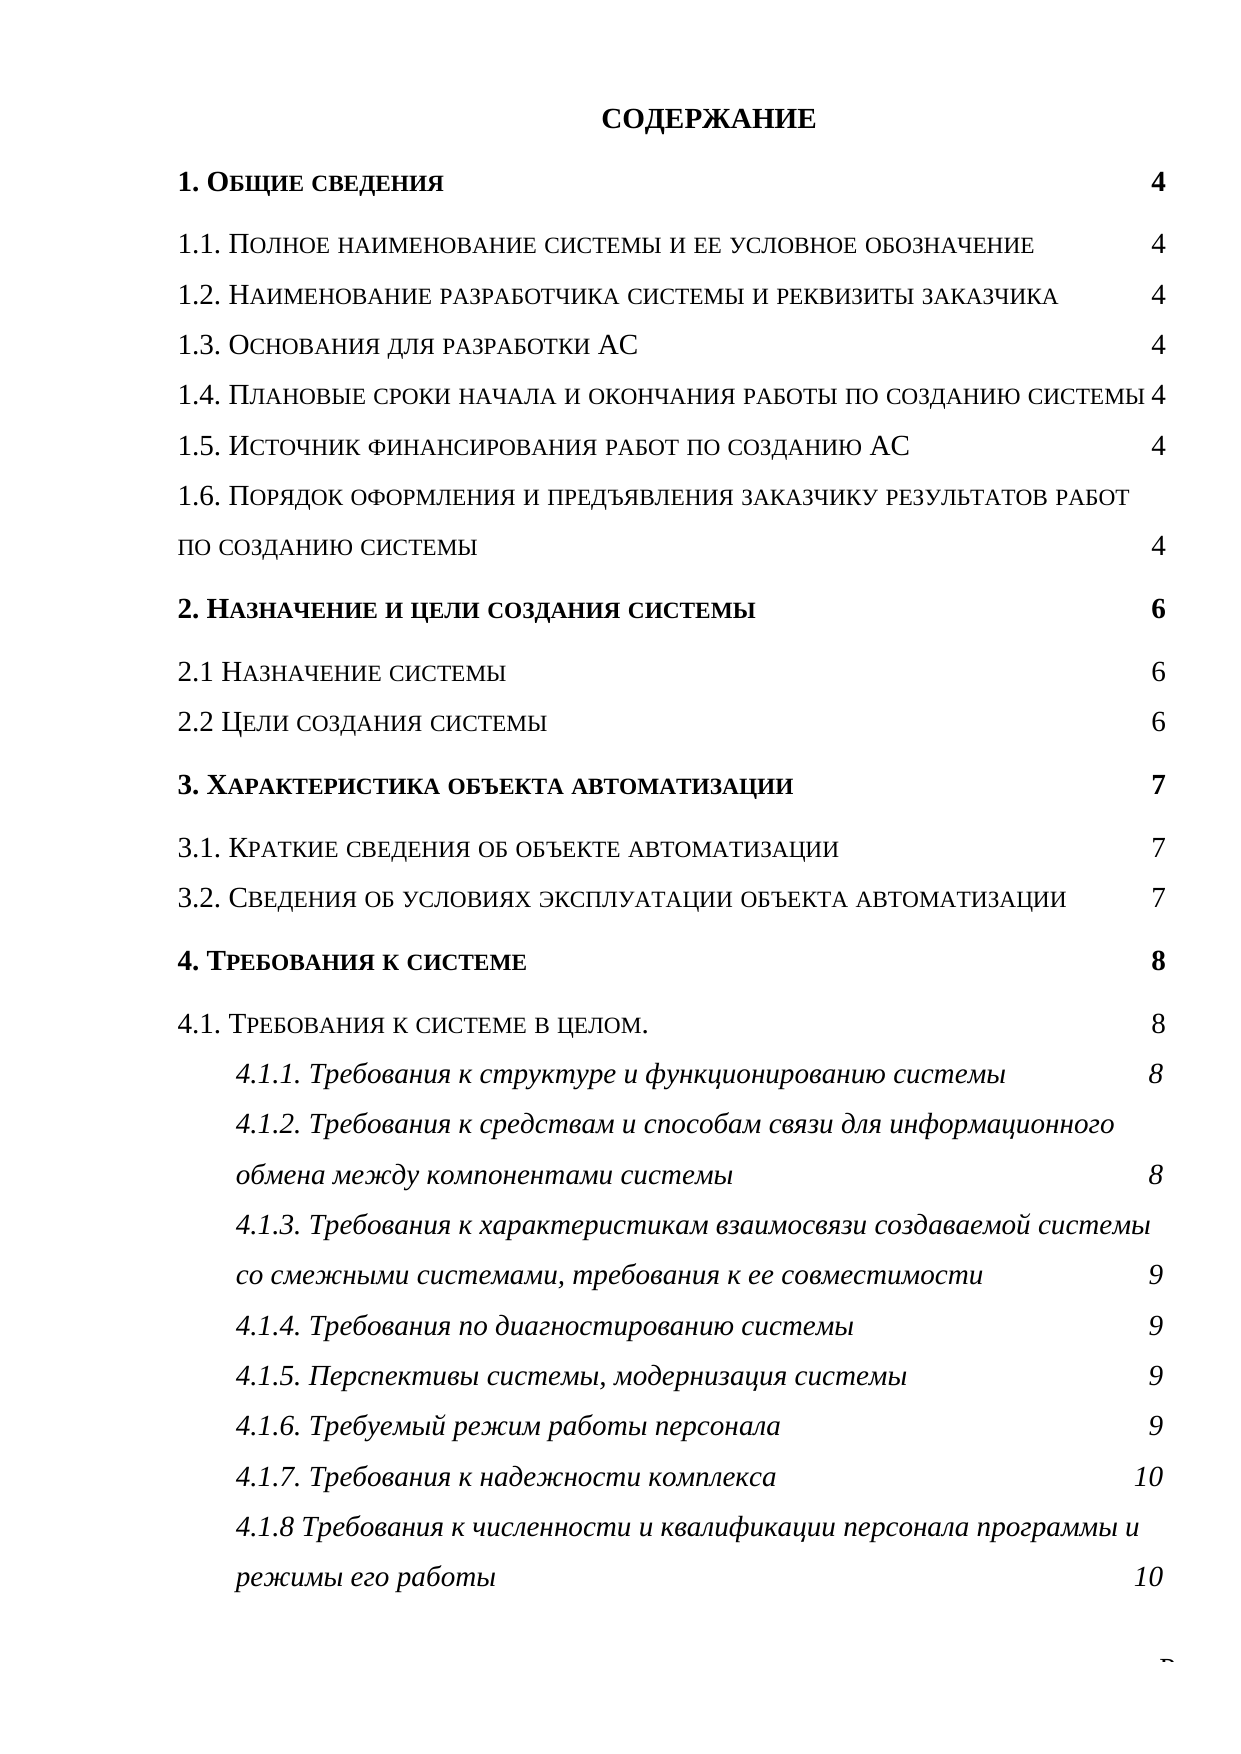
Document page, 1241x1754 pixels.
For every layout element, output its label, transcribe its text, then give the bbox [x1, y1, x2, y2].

text СОДЕРЖАНИЕ [177, 101, 1167, 134]
